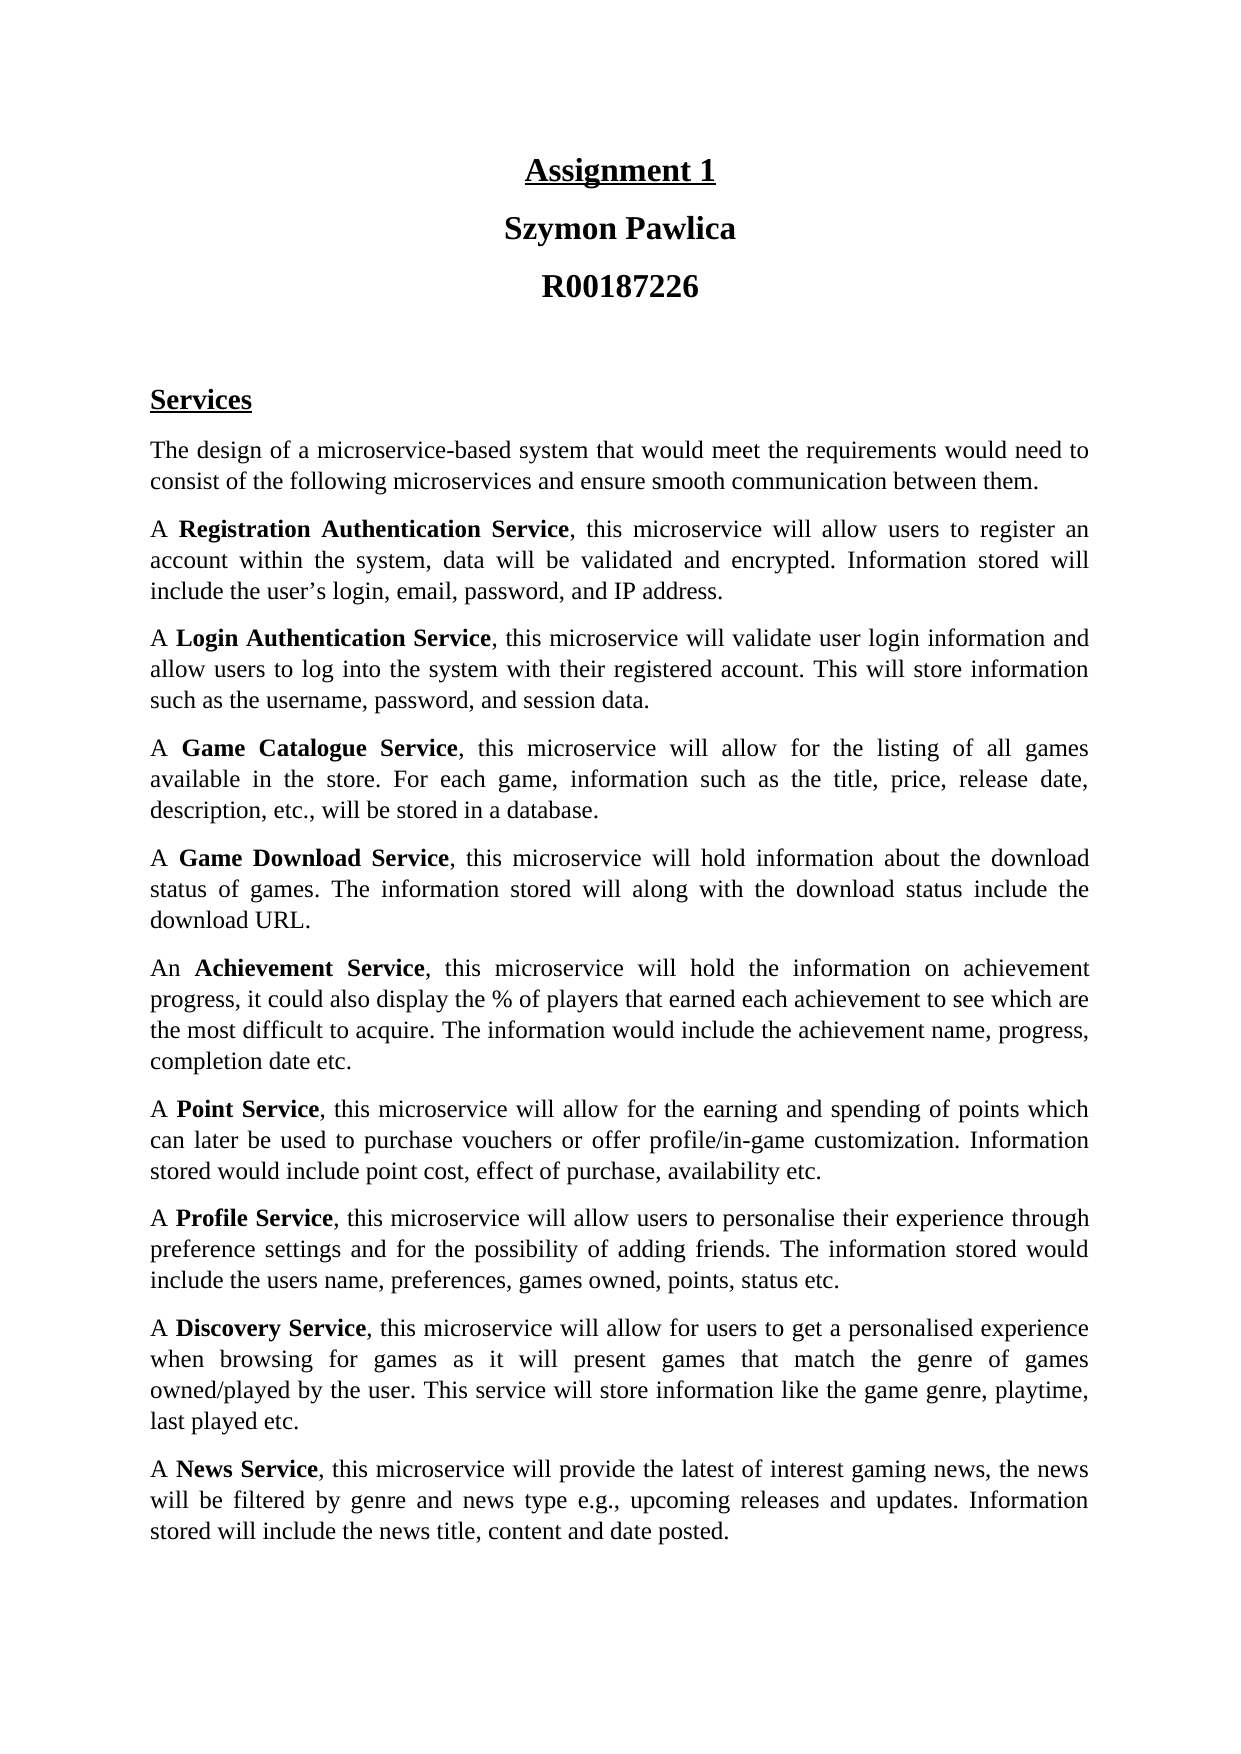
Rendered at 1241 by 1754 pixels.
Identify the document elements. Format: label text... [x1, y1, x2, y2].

text Services [150, 382, 1090, 416]
text The design of a microservice-based system that would meet the requirements would need to consist of the following microservices and ensure smooth communication between them. [150, 435, 1090, 495]
text Assignment 1 [150, 150, 1090, 188]
text A Registration Authentication Service, this microservice will allow users to register an account within the system, data will be validated and encrypted. Information stored will include the user’s login, email, password, and IP address. [150, 514, 1090, 604]
text An Achievement Service, this microservice will hold the information on achievement progress, it could also display the % of players that earned each achievement to see which are the most difficult to acquire. The information would include the achievement name, progress, completion date etc. [150, 953, 1090, 1075]
text R00187226 [150, 266, 1090, 304]
text A Profile Service, this microservice will allow users to personalise their experience through preference settings and for the possibility of adding friends. The information stored would include the users name, preferences, games owned, points, status etc. [150, 1203, 1090, 1294]
text A Login Authentication Service, this microservice will validate user login information and allow users to log into the system with their registered account. This will store information such as the username, password, and session data. [150, 623, 1090, 714]
text A Discovery Service, this microservice will allow for users to get a personalised experience when browsing for games as it will present games that match the genre of games owned/played by the user. This service will store information like the game genre, playtime, last played etc. [150, 1313, 1090, 1435]
text Szymon Pawlica [150, 208, 1090, 246]
text A Game Catalogue Service, this microservice will allow for the listing of all games available in the store. For each game, information such as the title, price, release date, description, etc., will be stored in a database. [150, 733, 1090, 824]
text A News Service, this microservice will provide the latest of interest gaming news, the news will be filtered by genre and news type e.g., upcoming releases and updates. Information stored will include the news title, content and date posted. [150, 1454, 1090, 1545]
text A Point Service, this microservice will allow for the earning and spending of points which can later be used to purchase vouchers or offer profile/in-game customization. Information stored would include point cost, effect of purchase, availability etc. [150, 1094, 1090, 1184]
text A Game Download Service, this microservice will hold information about the download status of games. The information stored will along with the download status include the download URL. [150, 843, 1090, 934]
